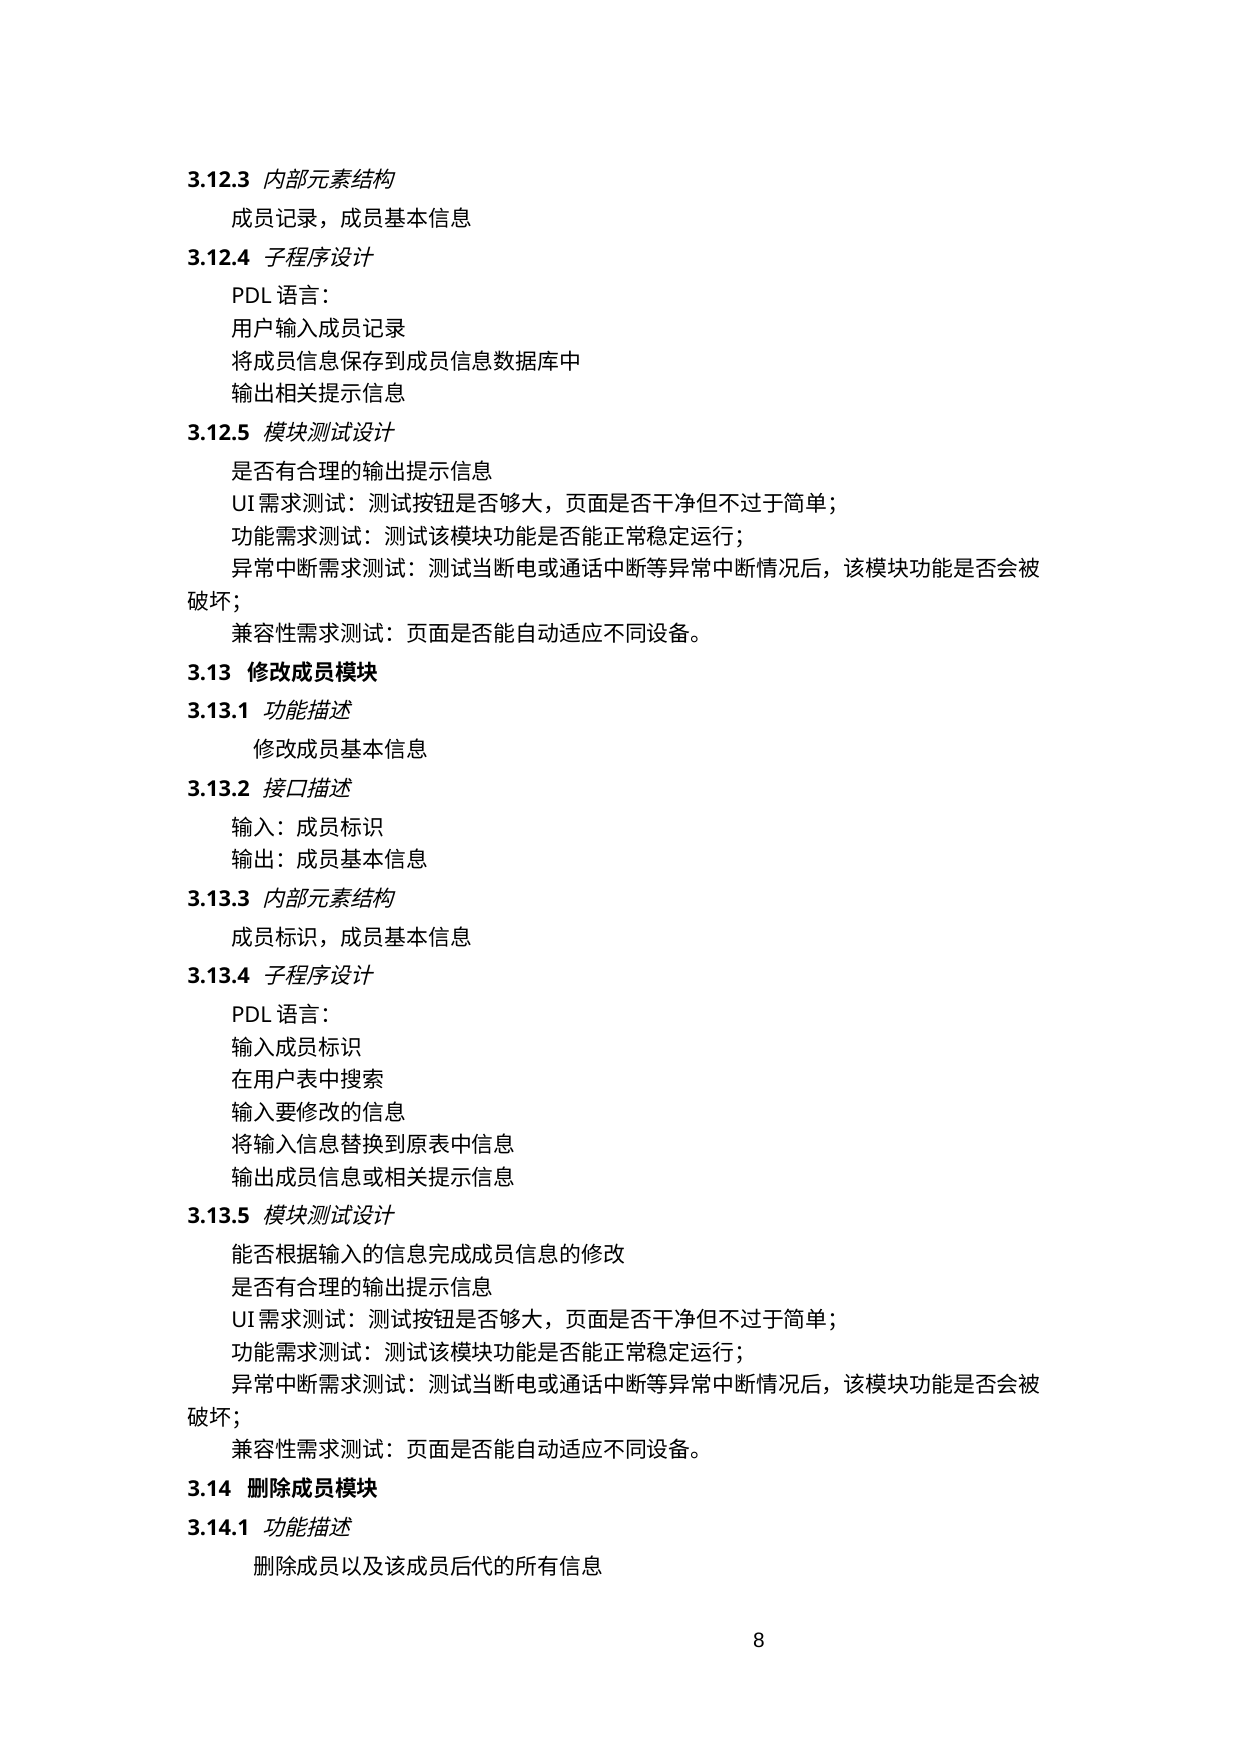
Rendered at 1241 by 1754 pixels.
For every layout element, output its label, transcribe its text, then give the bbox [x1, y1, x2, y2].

subtitle 内部元素结构 [187, 162, 1053, 194]
text 将输入信息替换到原表中信息 [231, 1127, 1053, 1159]
text 异常中断需求测试：测试当断电或通话中断等异常中断情况后，该模块功能是否会被破坏； [187, 551, 1053, 616]
text 输入成员标识 [231, 1029, 1053, 1062]
text UI需求测试：测试按钮是否够大，页面是否干净但不过于简单； [187, 1302, 1053, 1334]
text 删除成员以及该成员后代的所有信息 [187, 1548, 1053, 1581]
text 能否根据输入的信息完成成员信息的修改 [187, 1237, 1053, 1269]
text 兼容性需求测试：页面是否能自动适应不同设备。 [187, 1432, 1053, 1464]
text PDL语言： [231, 278, 1053, 311]
text 在用户表中搜索 [231, 1062, 1053, 1094]
text PDL语言： [231, 997, 1053, 1029]
subtitle 功能描述 [187, 1509, 1053, 1542]
text 兼容性需求测试：页面是否能自动适应不同设备。 [187, 616, 1053, 648]
subtitle 内部元素结构 [187, 881, 1053, 913]
text 功能需求测试：测试该模块功能是否能正常稳定运行； [231, 518, 1053, 551]
subtitle 接口描述 [187, 771, 1053, 803]
subtitle 功能描述 [187, 693, 1053, 726]
text 成员记录，成员基本信息 [231, 201, 1053, 233]
text 功能需求测试：测试该模块功能是否能正常稳定运行； [231, 1334, 1053, 1367]
text 是否有合理的输出提示信息 [187, 453, 1053, 486]
text UI需求测试：测试按钮是否够大，页面是否干净但不过于简单； [187, 486, 1053, 518]
text 输入：成员标识 [231, 809, 1053, 842]
text 成员标识，成员基本信息 [231, 919, 1053, 952]
subtitle 修改成员模块 [187, 654, 1053, 687]
subtitle 子程序设计 [187, 239, 1053, 272]
text 将成员信息保存到成员信息数据库中 [231, 343, 1053, 376]
subtitle 模块测试设计 [187, 1198, 1053, 1231]
text 是否有合理的输出提示信息 [187, 1269, 1053, 1302]
text 用户输入成员记录 [231, 311, 1053, 343]
subtitle 子程序设计 [187, 958, 1053, 991]
text 输入要修改的信息 [231, 1094, 1053, 1127]
text 输出：成员基本信息 [231, 842, 1053, 874]
text 输出相关提示信息 [231, 376, 1053, 408]
text 异常中断需求测试：测试当断电或通话中断等异常中断情况后，该模块功能是否会被破坏； [187, 1367, 1053, 1432]
text 输出成员信息或相关提示信息 [231, 1159, 1053, 1192]
subtitle 模块测试设计 [187, 414, 1053, 447]
text 修改成员基本信息 [187, 732, 1053, 764]
subtitle 删除成员模块 [187, 1471, 1053, 1503]
